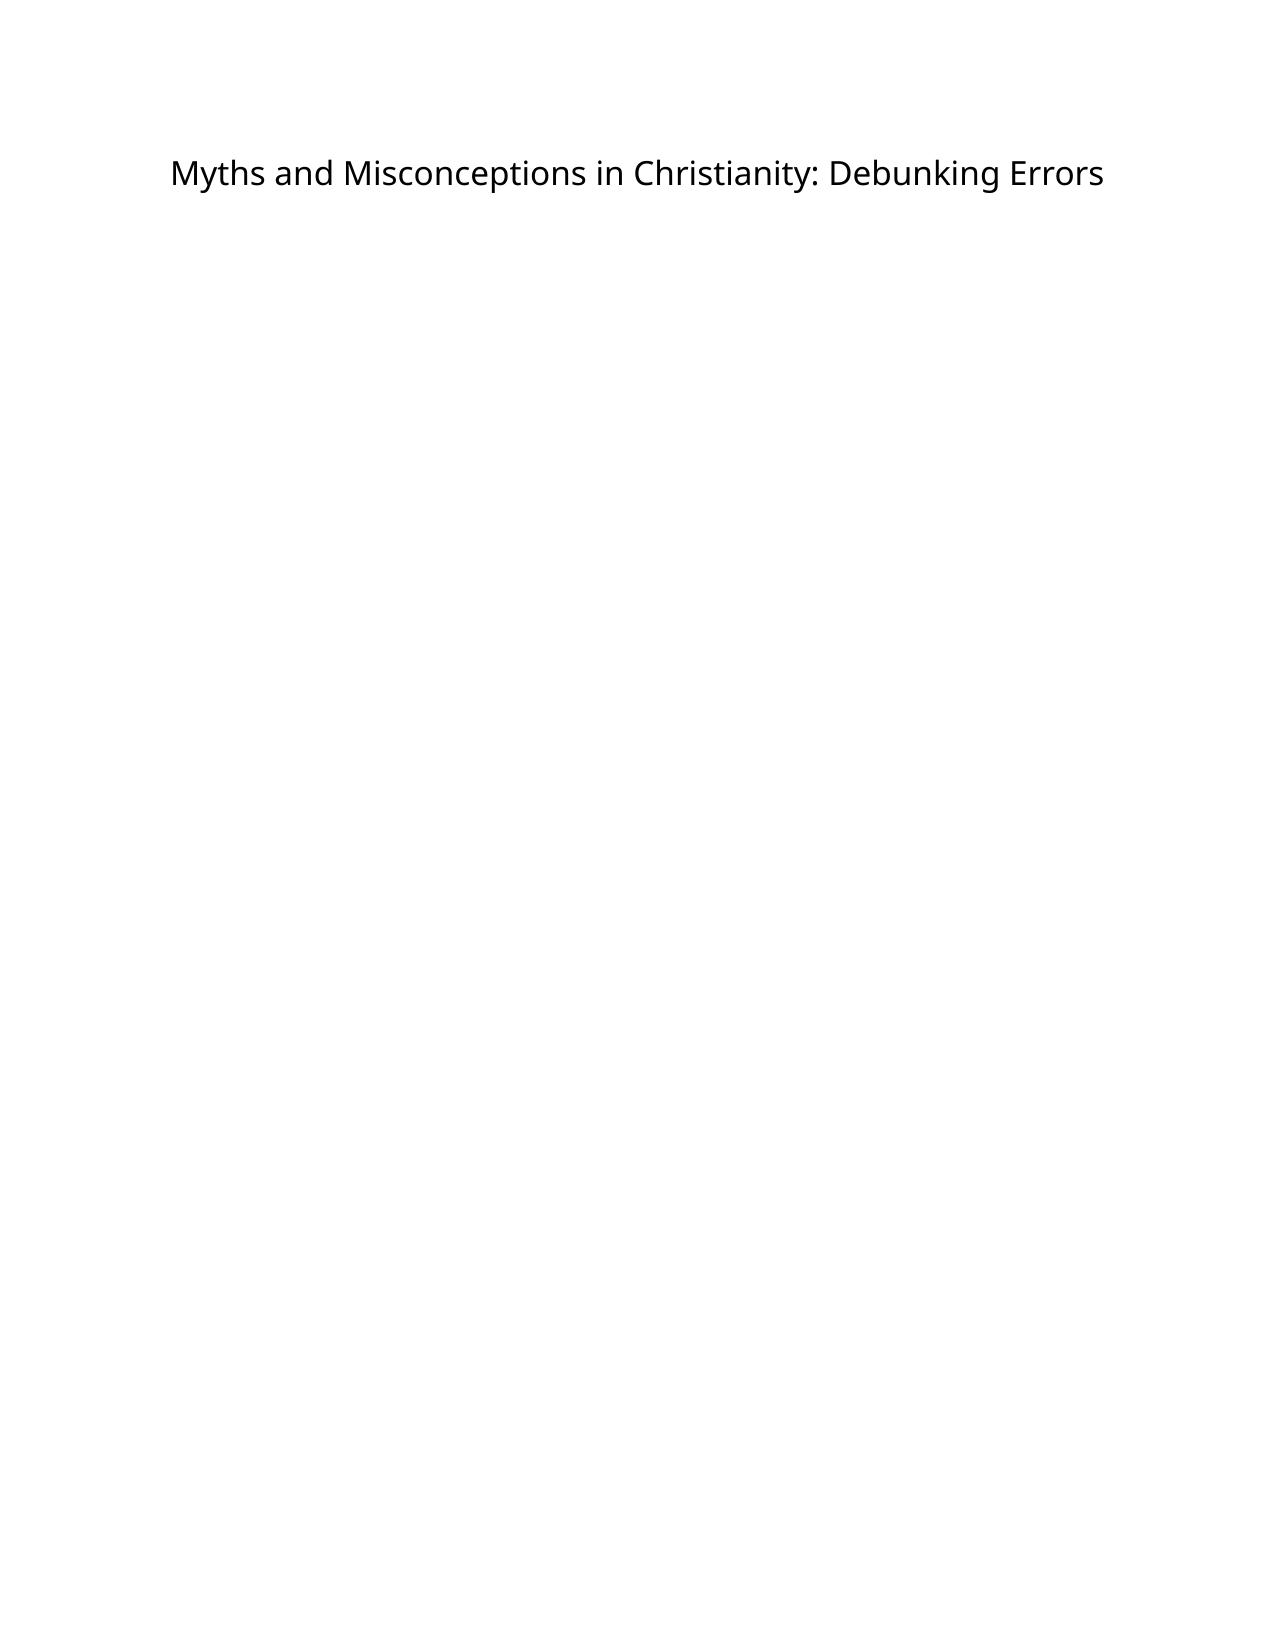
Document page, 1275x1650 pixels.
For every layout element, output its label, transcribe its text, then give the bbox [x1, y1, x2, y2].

subtitle Myths and Misconceptions in Christianity: Debunking Errors [150, 150, 1125, 195]
